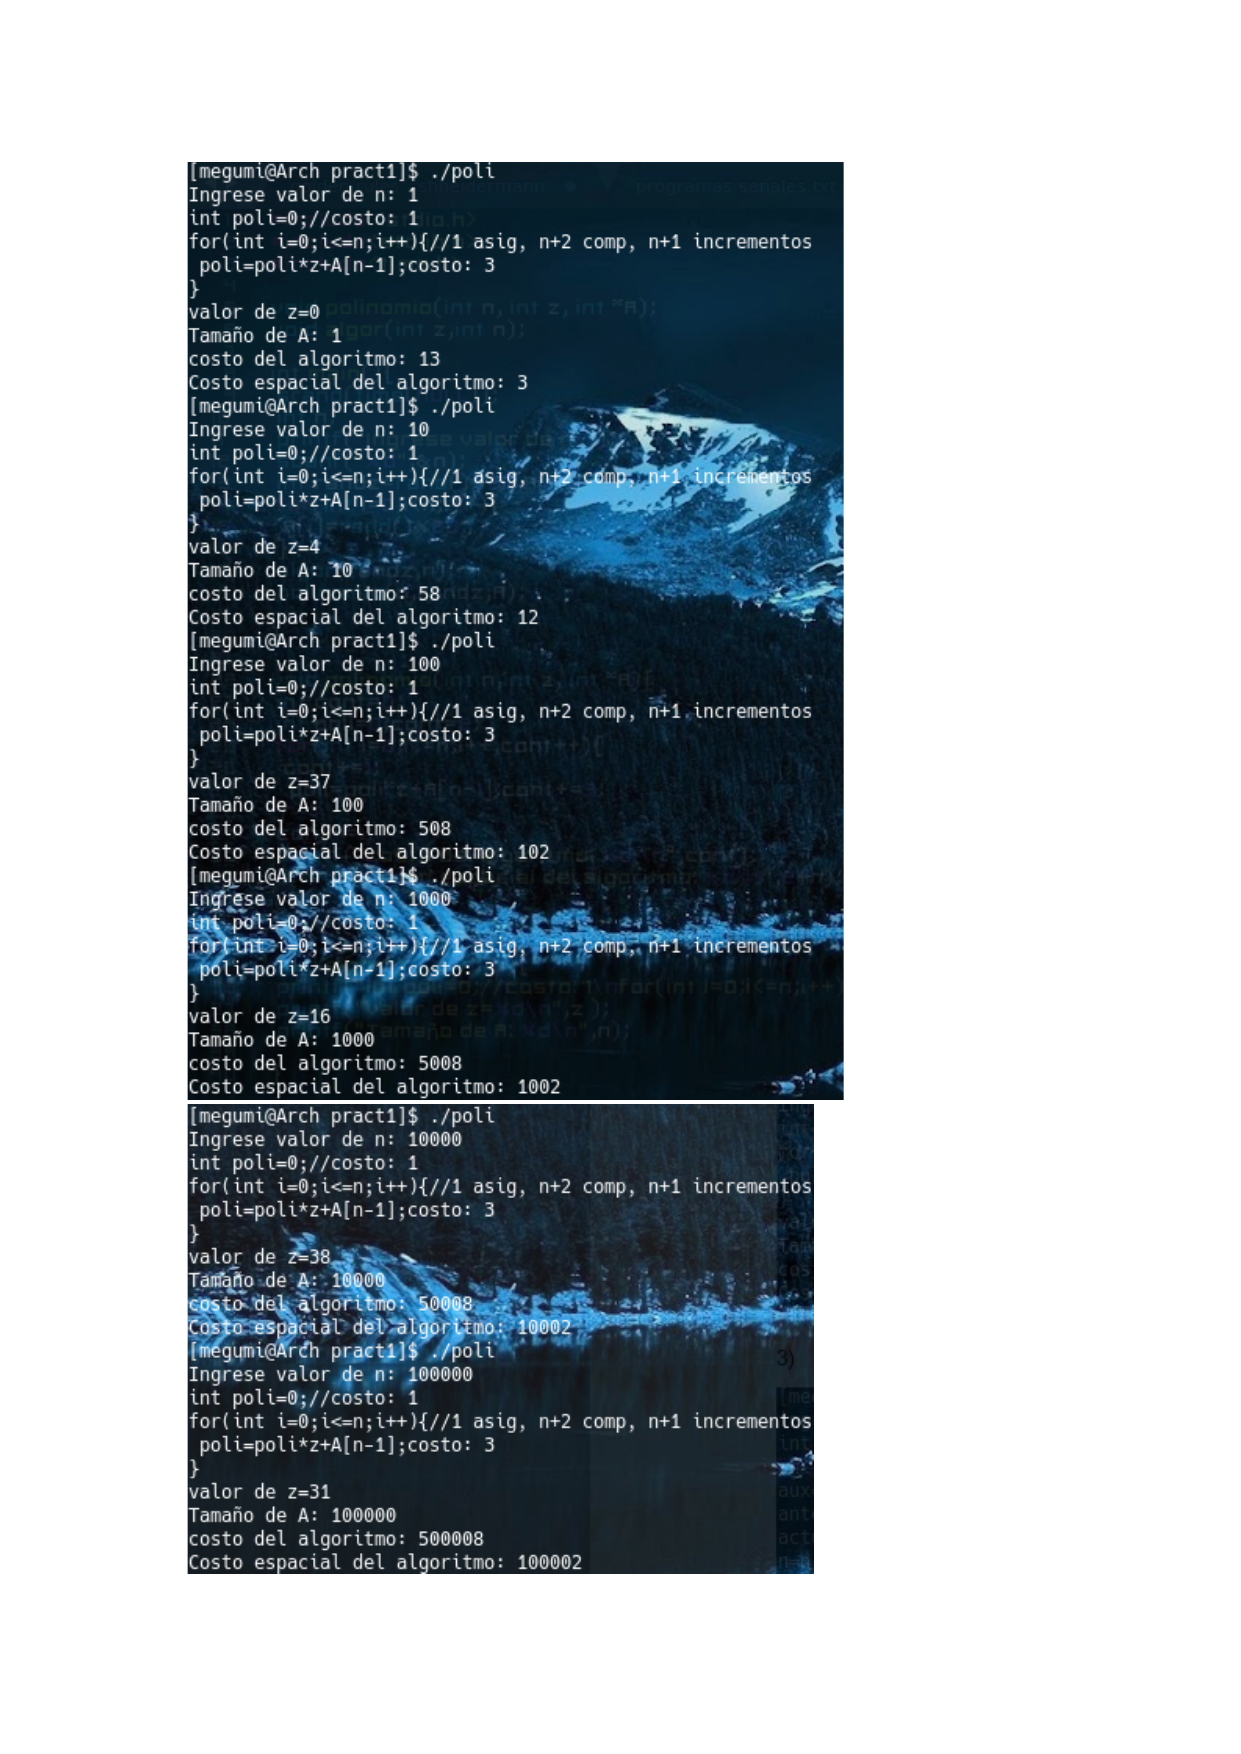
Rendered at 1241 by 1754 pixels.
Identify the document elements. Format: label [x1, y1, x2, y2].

picture [187, 162, 844, 1100]
picture [187, 1104, 814, 1574]
